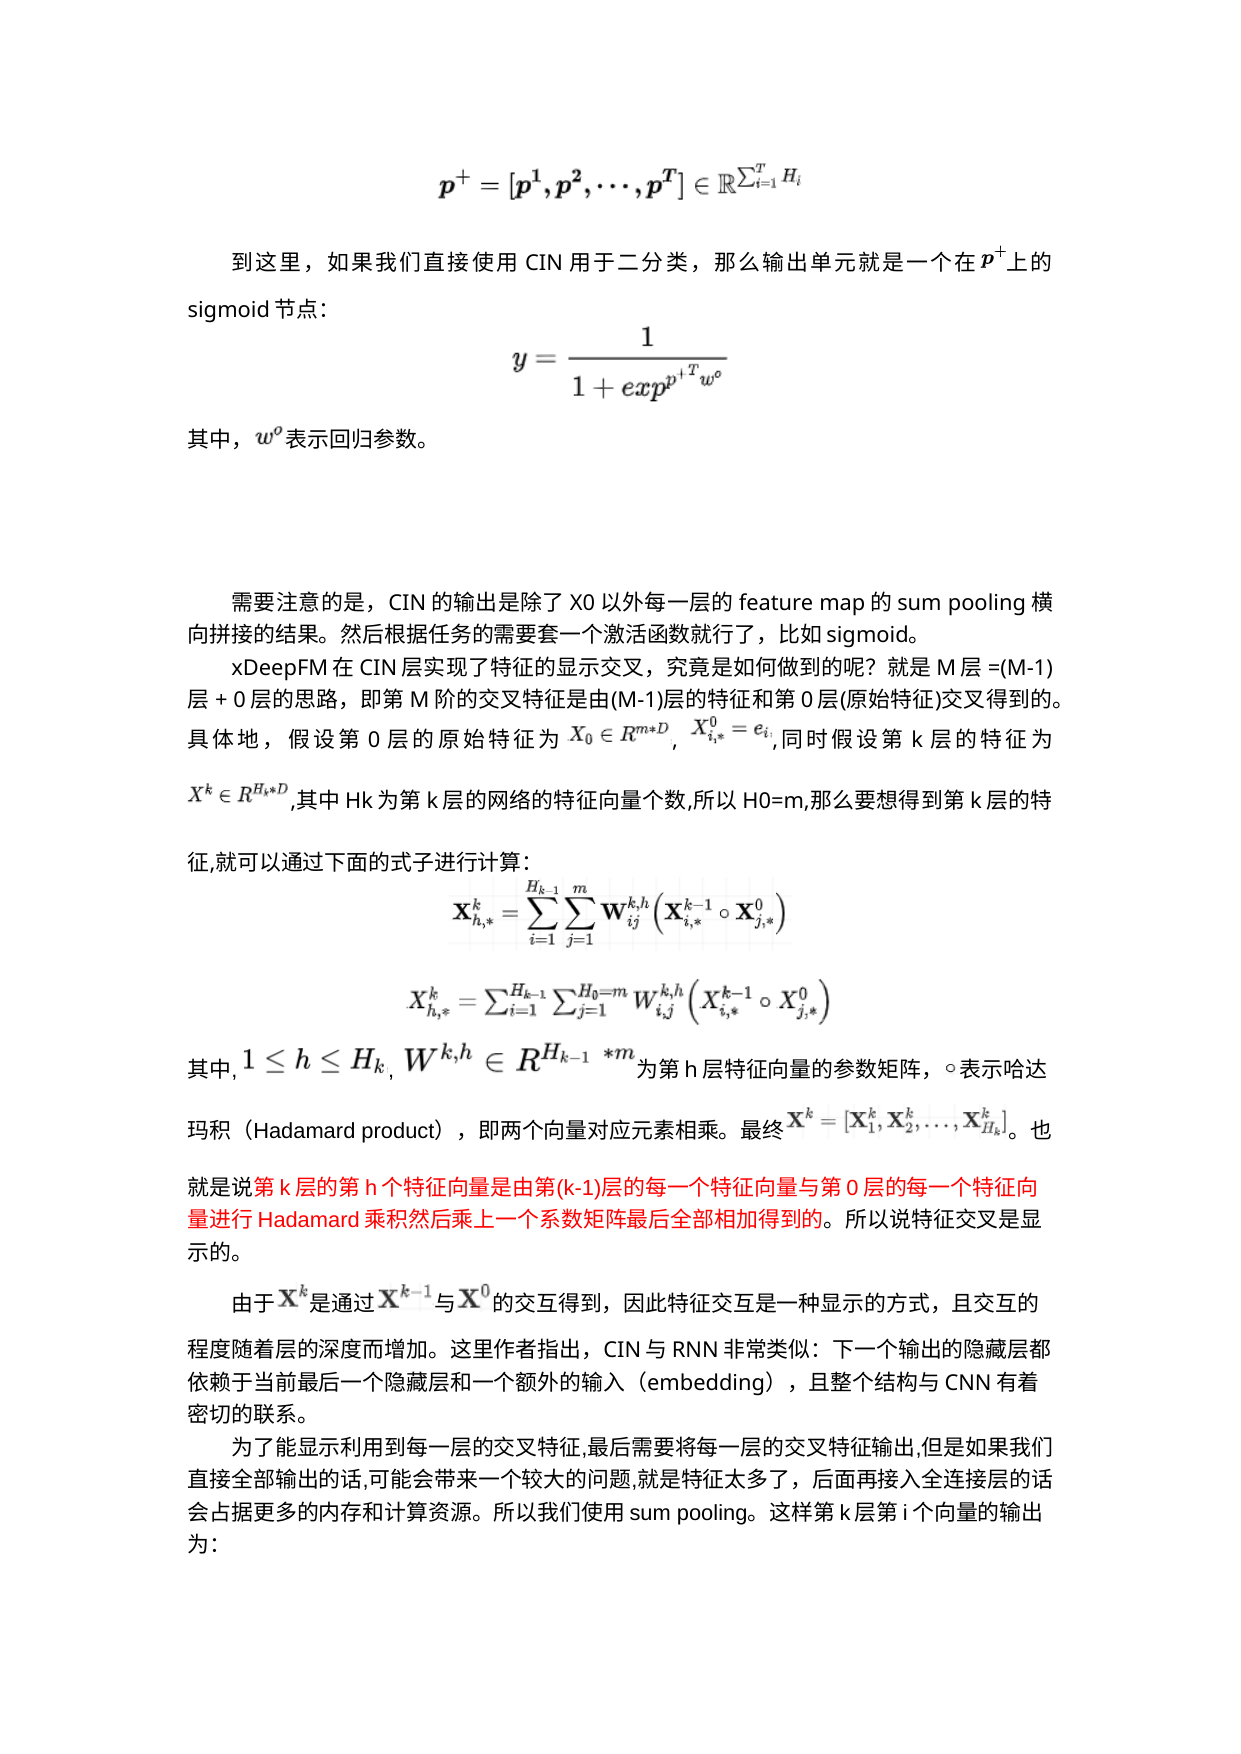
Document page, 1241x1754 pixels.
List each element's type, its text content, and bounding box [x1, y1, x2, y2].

text xDeepFM在CIN层实现了特征的显示交叉，究竟是如何做到的呢？就是M层 =(M-1)层 + 0层的思路，即第M阶的交叉特征是由(M-1)层的特征和第0层(原始特征)交叉得到的。具体地，假设第0层的原始特征为, ,同时假设第k层的特征为,其中Hk为第k层的网络的特征向量个数,所以H0=m,那么要想得到第k层的特征,就可以通过下面的式子进行计算： [187, 649, 1053, 877]
picture [187, 779, 290, 809]
picture [404, 974, 836, 1029]
picture [942, 1060, 960, 1077]
picture [455, 1280, 493, 1312]
text 其中，表示回归参数。 [187, 422, 1053, 454]
picture [784, 1104, 1009, 1139]
picture [400, 1039, 636, 1077]
text 需要注意的是，CIN的输出是除了X0以外每一层的feature map的sum pooling横向拼接的结果。然后根据任务的需要套一个激活函数就行了，比如sigmoid。 [187, 584, 1053, 649]
picture [686, 714, 773, 748]
picture [243, 1042, 388, 1077]
text 其中, , 为第h层特征向量的参数矩阵，表示哈达玛积（Hadamard product），即两个向量对应元素相乘。最终。也就是说第k层的第h个特征向量是由第(k-1)层的每一个特征向量与第0层的每一个特征向量进行Hadamard乘积然后乘上一个系数矩阵最后全部相加得到的。所以说特征交叉是显示的。 [187, 1039, 1053, 1267]
picture [563, 718, 672, 748]
picture [448, 877, 792, 951]
picture [275, 1282, 310, 1312]
picture [979, 242, 1007, 271]
picture [375, 1283, 434, 1312]
picture [507, 324, 733, 407]
picture [253, 425, 286, 448]
text 到这里，如果我们直接使用CIN用于二分类，那么输出单元就是一个在上的sigmoid节点： [187, 227, 1053, 324]
text 由于是通过与的交互得到，因此特征交互是一种显示的方式，且交互的程度随着层的深度而增加。这里作者指出，CIN与RNN非常类似：下一个输出的隐藏层都依赖于当前最后一个隐藏层和一个额外的输入（embedding），且整个结构与CNN有着密切的联系。 [187, 1267, 1053, 1429]
text 为了能显示利用到每一层的交叉特征,最后需要将每一层的交叉特征输出,但是如果我们直接全部输出的话,可能会带来一个较大的问题,就是特征太多了，后面再接入全连接层的话会占据更多的内存和计算资源。所以我们使用sum pooling。这样第k层第i个向量的输出为： [187, 1429, 1053, 1559]
picture [434, 162, 806, 205]
